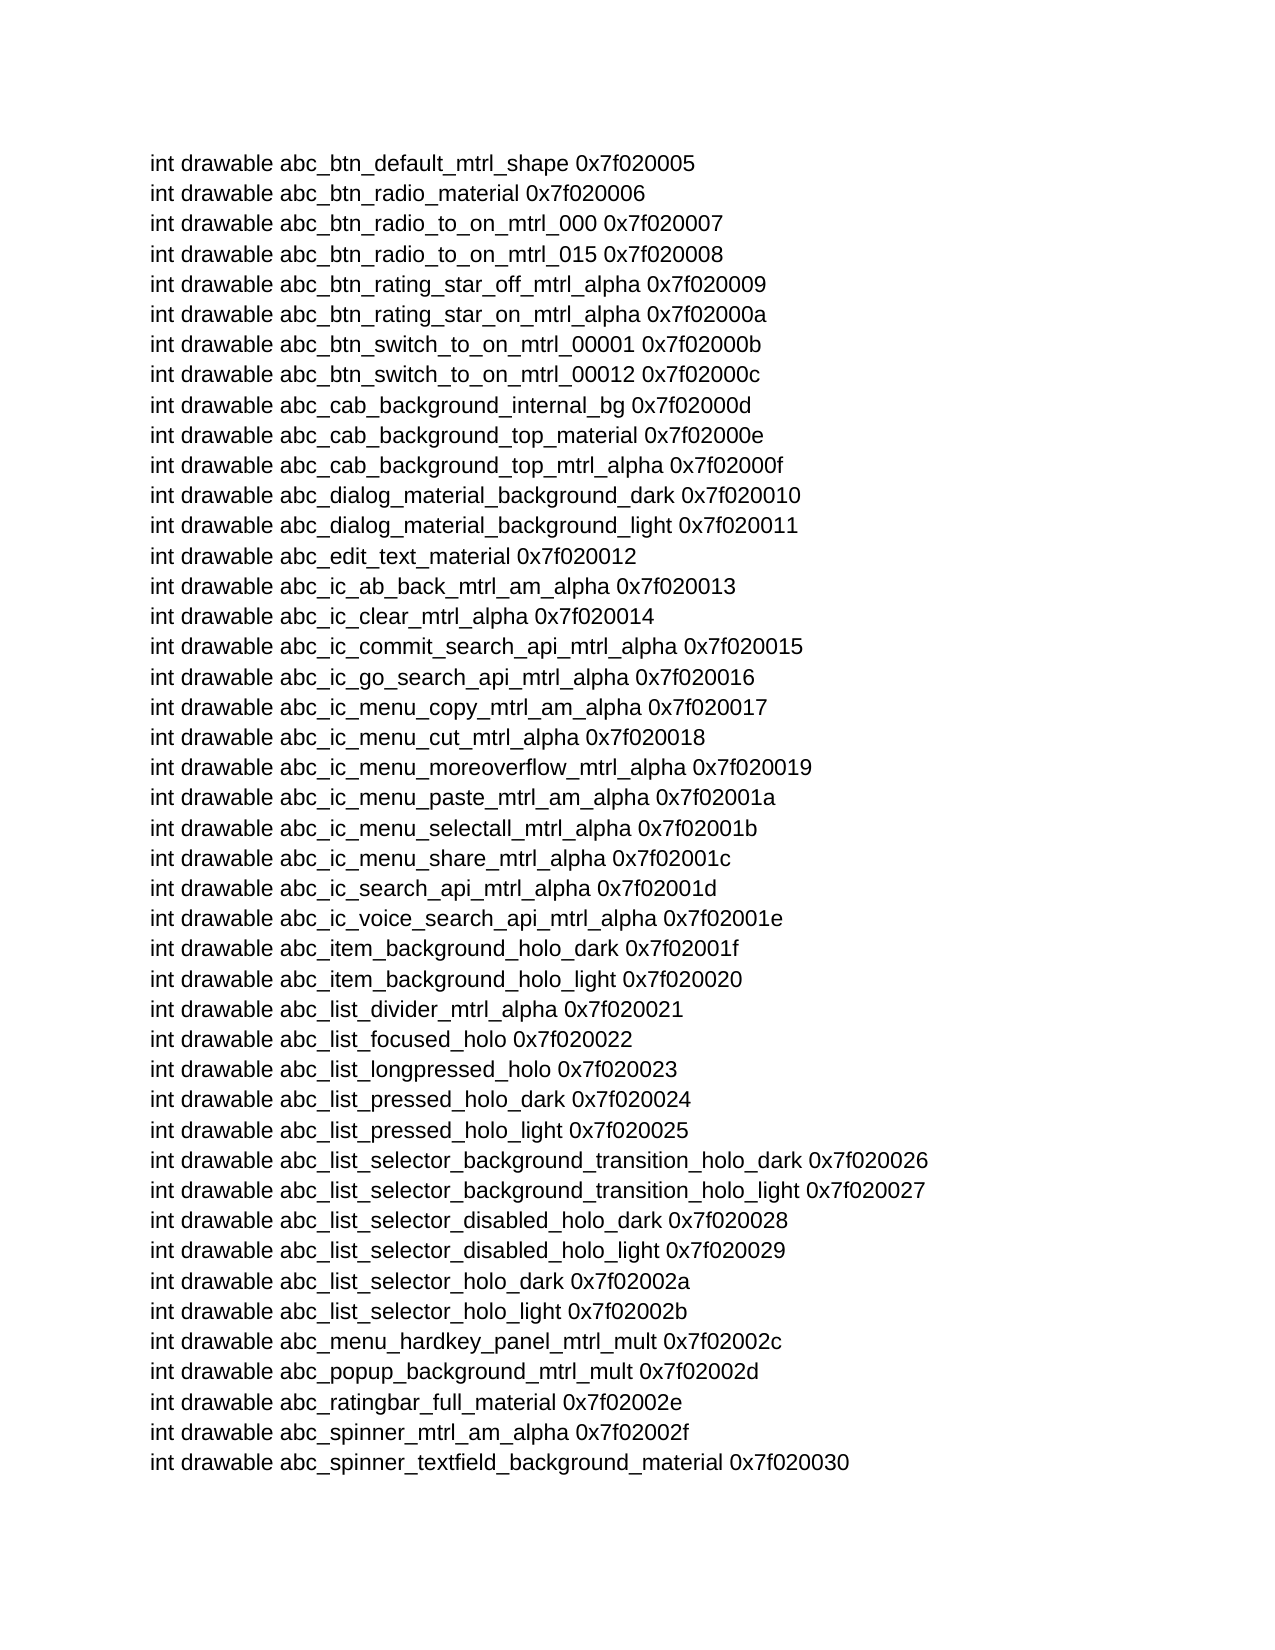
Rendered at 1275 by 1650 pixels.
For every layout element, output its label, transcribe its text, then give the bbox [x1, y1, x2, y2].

text int drawable abc_ic_commit_search_api_mtrl_alpha 0x7f020015 [150, 633, 1125, 660]
text int drawable abc_list_pressed_holo_dark 0x7f020024 [150, 1086, 1125, 1113]
text int drawable abc_ic_menu_paste_mtrl_am_alpha 0x7f02001a [150, 784, 1125, 811]
text int drawable abc_btn_radio_to_on_mtrl_000 0x7f020007 [150, 210, 1125, 237]
text int drawable abc_popup_background_mtrl_mult 0x7f02002d [150, 1358, 1125, 1385]
text int drawable abc_ic_ab_back_mtrl_am_alpha 0x7f020013 [150, 573, 1125, 599]
text int drawable abc_btn_radio_to_on_mtrl_015 0x7f020008 [150, 241, 1125, 267]
text int drawable abc_ic_menu_cut_mtrl_alpha 0x7f020018 [150, 724, 1125, 750]
text int drawable abc_spinner_textfield_background_material 0x7f020030 [150, 1449, 1125, 1475]
text int drawable abc_edit_text_material 0x7f020012 [150, 543, 1125, 569]
text int drawable abc_btn_default_mtrl_shape 0x7f020005 [150, 150, 1125, 176]
text int drawable abc_list_longpressed_holo 0x7f020023 [150, 1056, 1125, 1083]
text int drawable abc_ic_menu_share_mtrl_alpha 0x7f02001c [150, 845, 1125, 871]
text int drawable abc_ic_clear_mtrl_alpha 0x7f020014 [150, 603, 1125, 629]
text int drawable abc_list_selector_background_transition_holo_light 0x7f020027 [150, 1177, 1125, 1203]
text int drawable abc_list_selector_disabled_holo_dark 0x7f020028 [150, 1207, 1125, 1234]
text int drawable abc_spinner_mtrl_am_alpha 0x7f02002f [150, 1419, 1125, 1445]
text int drawable abc_ic_search_api_mtrl_alpha 0x7f02001d [150, 875, 1125, 901]
text int drawable abc_dialog_material_background_dark 0x7f020010 [150, 482, 1125, 509]
text int drawable abc_btn_rating_star_off_mtrl_alpha 0x7f020009 [150, 271, 1125, 297]
text int drawable abc_ratingbar_full_material 0x7f02002e [150, 1388, 1125, 1415]
text int drawable abc_cab_background_top_material 0x7f02000e [150, 422, 1125, 448]
text int drawable abc_list_selector_background_transition_holo_dark 0x7f020026 [150, 1147, 1125, 1173]
text int drawable abc_menu_hardkey_panel_mtrl_mult 0x7f02002c [150, 1328, 1125, 1354]
text int drawable abc_list_pressed_holo_light 0x7f020025 [150, 1117, 1125, 1143]
text int drawable abc_ic_go_search_api_mtrl_alpha 0x7f020016 [150, 663, 1125, 690]
text int drawable abc_ic_voice_search_api_mtrl_alpha 0x7f02001e [150, 905, 1125, 932]
text int drawable abc_ic_menu_copy_mtrl_am_alpha 0x7f020017 [150, 694, 1125, 720]
text int drawable abc_list_selector_holo_light 0x7f02002b [150, 1298, 1125, 1324]
text int drawable abc_item_background_holo_light 0x7f020020 [150, 966, 1125, 992]
text int drawable abc_list_focused_holo 0x7f020022 [150, 1026, 1125, 1052]
text int drawable abc_list_selector_disabled_holo_light 0x7f020029 [150, 1237, 1125, 1264]
text int drawable abc_list_selector_holo_dark 0x7f02002a [150, 1268, 1125, 1294]
text int drawable abc_ic_menu_selectall_mtrl_alpha 0x7f02001b [150, 814, 1125, 841]
text int drawable abc_btn_radio_material 0x7f020006 [150, 180, 1125, 207]
text int drawable abc_cab_background_top_mtrl_alpha 0x7f02000f [150, 452, 1125, 478]
text int drawable abc_dialog_material_background_light 0x7f020011 [150, 512, 1125, 539]
text int drawable abc_item_background_holo_dark 0x7f02001f [150, 935, 1125, 962]
text int drawable abc_list_divider_mtrl_alpha 0x7f020021 [150, 996, 1125, 1022]
text int drawable abc_cab_background_internal_bg 0x7f02000d [150, 392, 1125, 418]
text int drawable abc_btn_switch_to_on_mtrl_00012 0x7f02000c [150, 361, 1125, 388]
text int drawable abc_btn_switch_to_on_mtrl_00001 0x7f02000b [150, 331, 1125, 358]
text int drawable abc_ic_menu_moreoverflow_mtrl_alpha 0x7f020019 [150, 754, 1125, 781]
text int drawable abc_btn_rating_star_on_mtrl_alpha 0x7f02000a [150, 301, 1125, 327]
